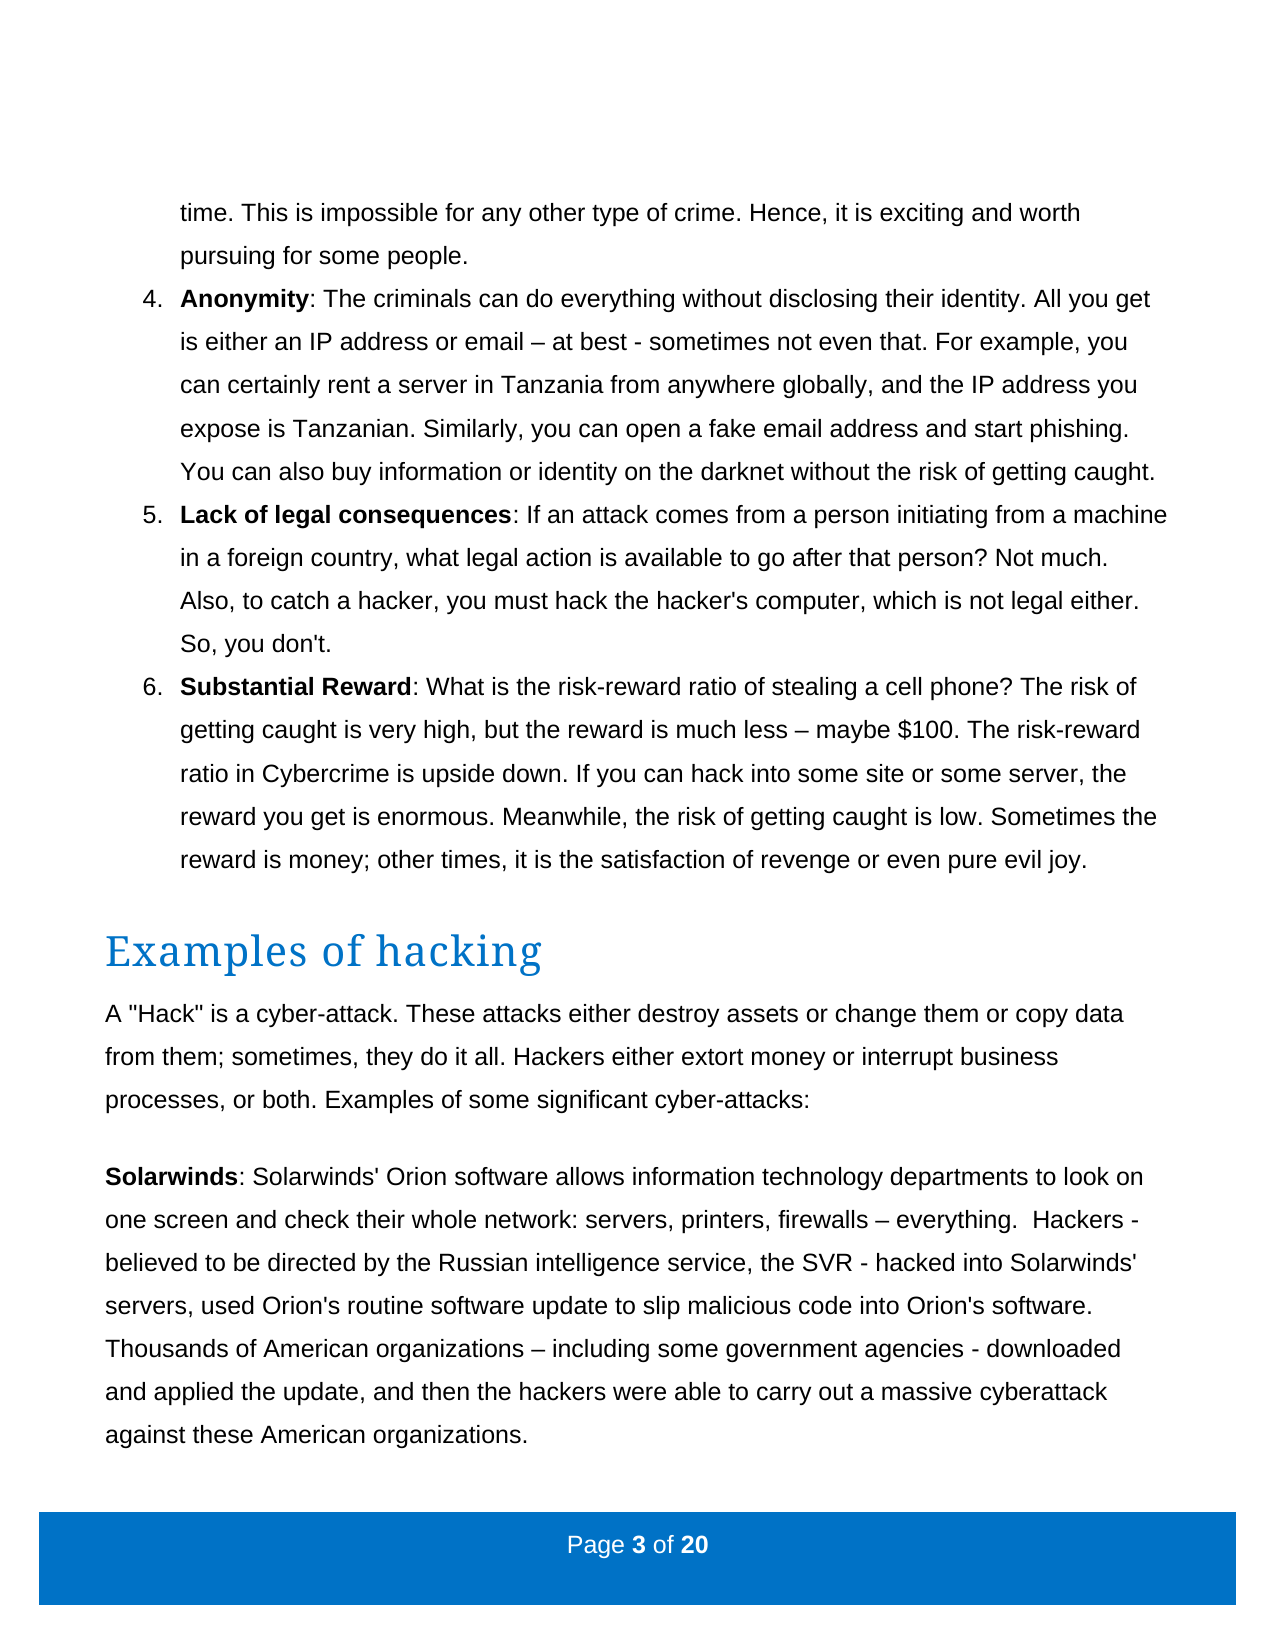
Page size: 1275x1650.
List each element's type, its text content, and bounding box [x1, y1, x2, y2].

list Substantial Reward: What is the risk-reward ratio of stealing a cell phone? The risk of getting caught is very high, but the reward is much less – maybe $100. The risk-reward ratio in Cybercrime is upside down. If you can hack into some site or some server, the reward you get is enormous. Meanwhile, the risk of getting caught is low. Sometimes the reward is money; other times, it is the satisfaction of revenge or even pure evil joy. [142, 672, 1170, 874]
list Lack of legal consequences: If an attack comes from a person initiating from a machine in a foreign country, what legal action is available to go after that person? Not much. Also, to catch a hacker, you must hack the hacker's computer, which is not legal either. So, you don't. [142, 500, 1170, 658]
list Anonymity: The criminals can do everything without disclosing their identity. All you get is either an IP address or email – at best - sometimes not even that. For example, you can certainly rent a server in Tanzania from anywhere globally, and the IP address you expose is Tanzanian. Similarly, you can open a fake email address and start phishing. You can also buy information or identity on the darknet without the risk of getting caught. [142, 284, 1170, 486]
text A "Hack" is a cyber-attack. These attacks either destroy assets or change them or copy data from them; sometimes, they do it all. Hackers either extort money or interrupt business processes, or both. Examples of some significant cyber-attacks: [105, 999, 1170, 1114]
subtitle Examples of hacking [105, 921, 1170, 978]
text Solarwinds: Solarwinds' Orion software allows information technology departments to look on one screen and check their whole network: servers, printers, firewalls – everything. Hackers - believed to be directed by the Russian intelligence service, the SVR - hacked into Solarwinds' servers, used Orion's routine software update to slip malicious code into Orion's software. Thousands of American organizations – including some government agencies - downloaded and applied the update, and then the hackers were able to carry out a massive cyberattack against these American organizations. [105, 1162, 1170, 1449]
